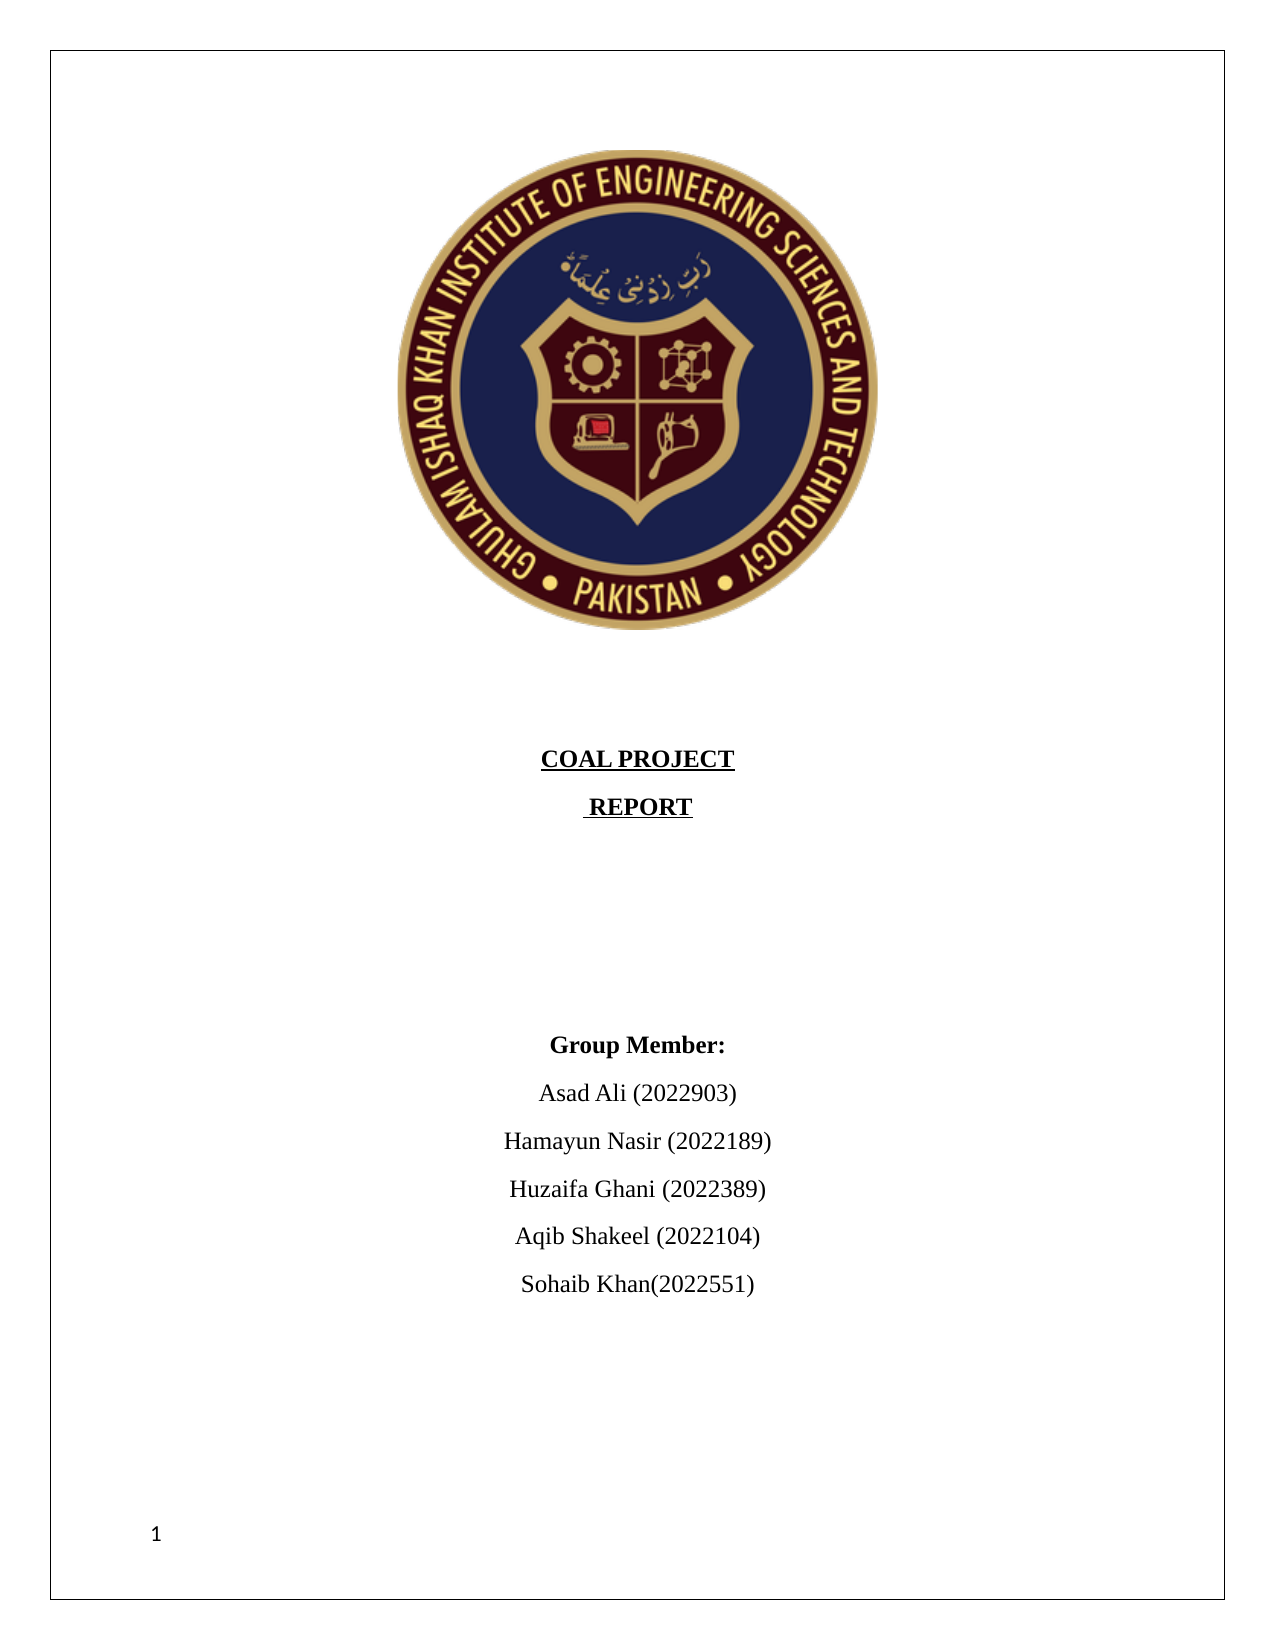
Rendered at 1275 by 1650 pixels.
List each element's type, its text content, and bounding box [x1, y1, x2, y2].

text Hamayun Nasir (2022189) [150, 1126, 1125, 1155]
text Aqib Shakeel (2022104) [150, 1221, 1125, 1250]
text REPORT [150, 792, 1125, 821]
text Huzaifa Ghani (2022389) [150, 1174, 1125, 1202]
text COAL PROJECT [150, 744, 1125, 773]
picture [397, 150, 878, 630]
text Group Member: [150, 1031, 1125, 1059]
text Asad Ali (2022903) [150, 1078, 1125, 1107]
text Sohaib Khan(2022551) [150, 1269, 1125, 1298]
